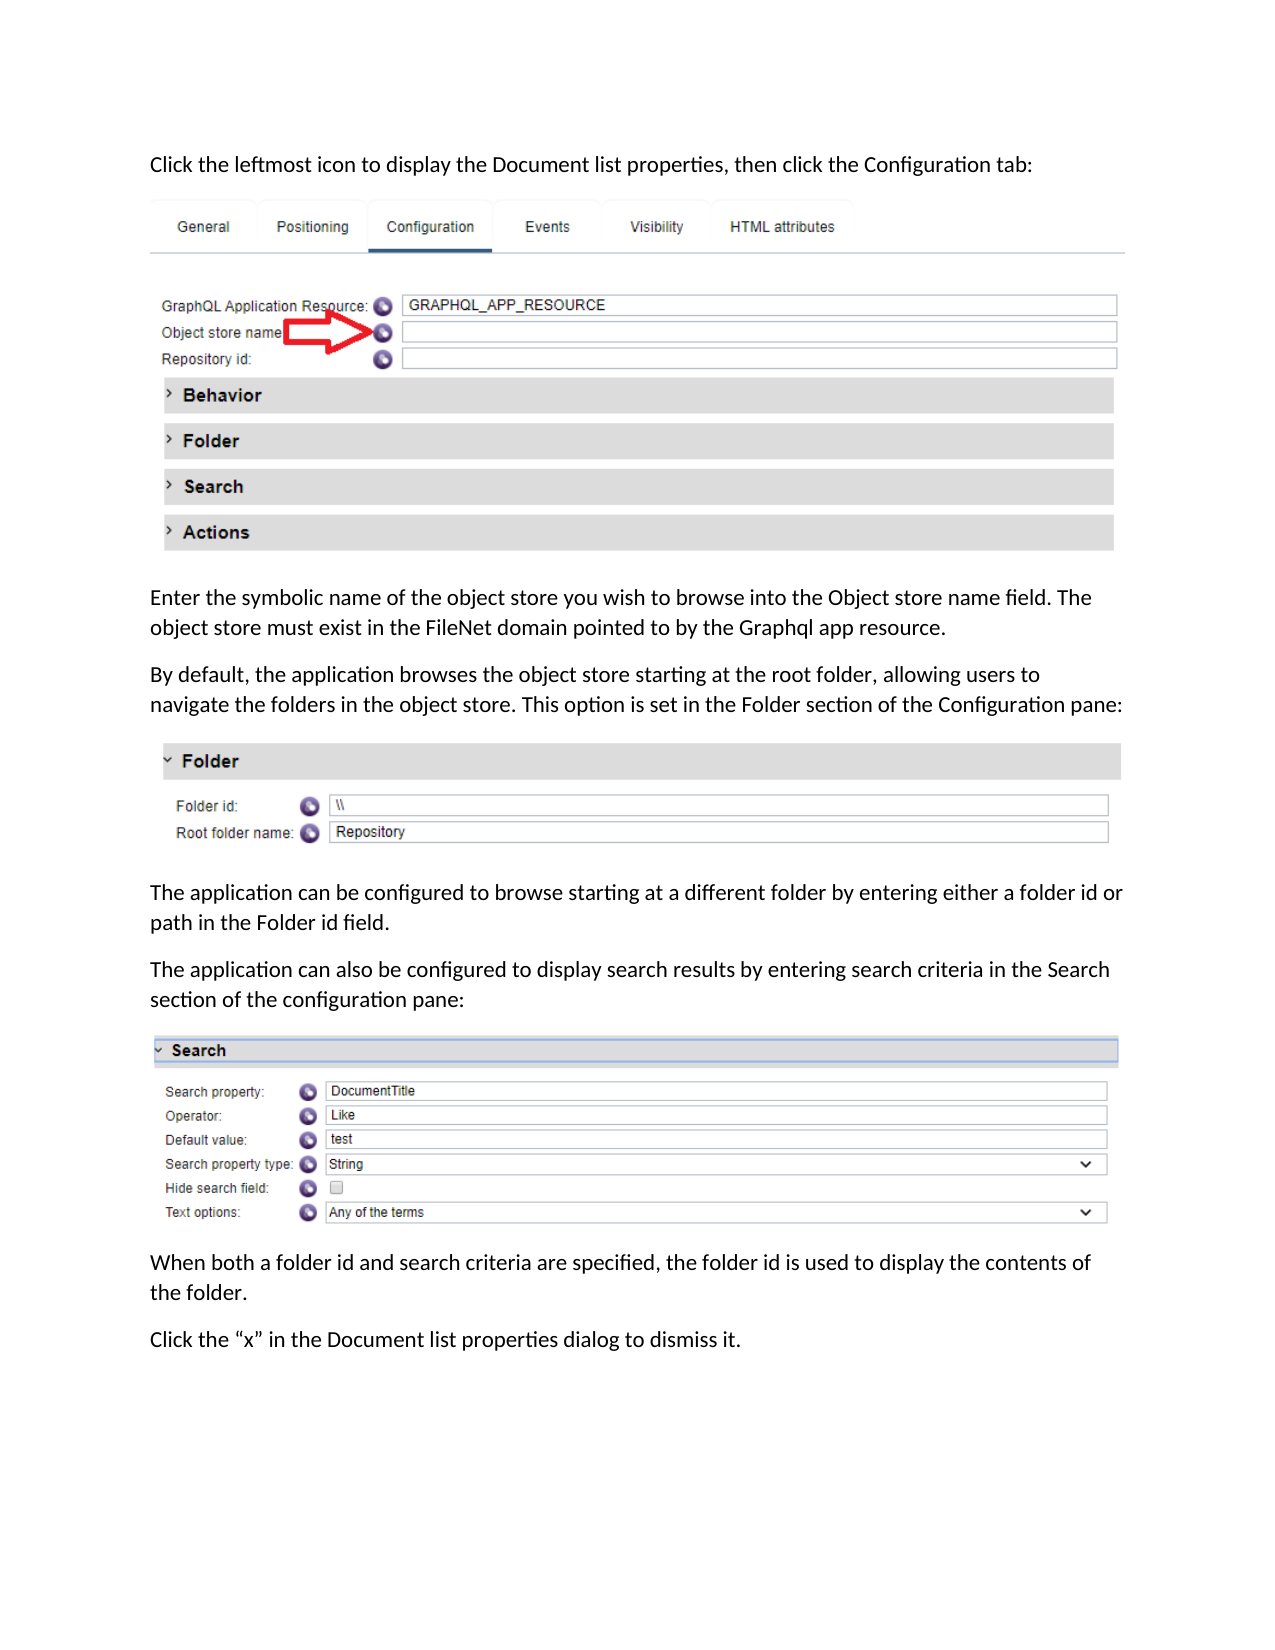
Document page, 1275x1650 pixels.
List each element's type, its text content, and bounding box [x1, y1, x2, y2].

text The application can be configured to browse starting at a different folder by entering either a folder id or path in the Folder id field. [150, 878, 1125, 936]
text By default, the application browses the object store starting at the root folder, allowing users to navigate the folders in the object store. This option is set in the Folder section of the Configuration pane: [150, 660, 1125, 718]
picture [150, 1032, 1124, 1229]
text Enter the symbolic name of the object store you wish to browse into the Object store name field. The object store must exist in the FileNet domain pointed to by the Graphql app resource. [150, 583, 1125, 641]
text The application can also be configured to display search results by entering search criteria in the Search section of the configuration pane: [150, 955, 1125, 1013]
text Click the “x” in the Document list properties dialog to dismiss it. [150, 1325, 1125, 1353]
text Click the leftmost icon to display the Document list properties, then click the Configuration tab: [150, 150, 1125, 178]
text When both a folder id and search criteria are specified, the folder id is used to display the contents of the folder. [150, 1248, 1125, 1306]
picture [150, 737, 1125, 859]
picture [150, 196, 1125, 564]
